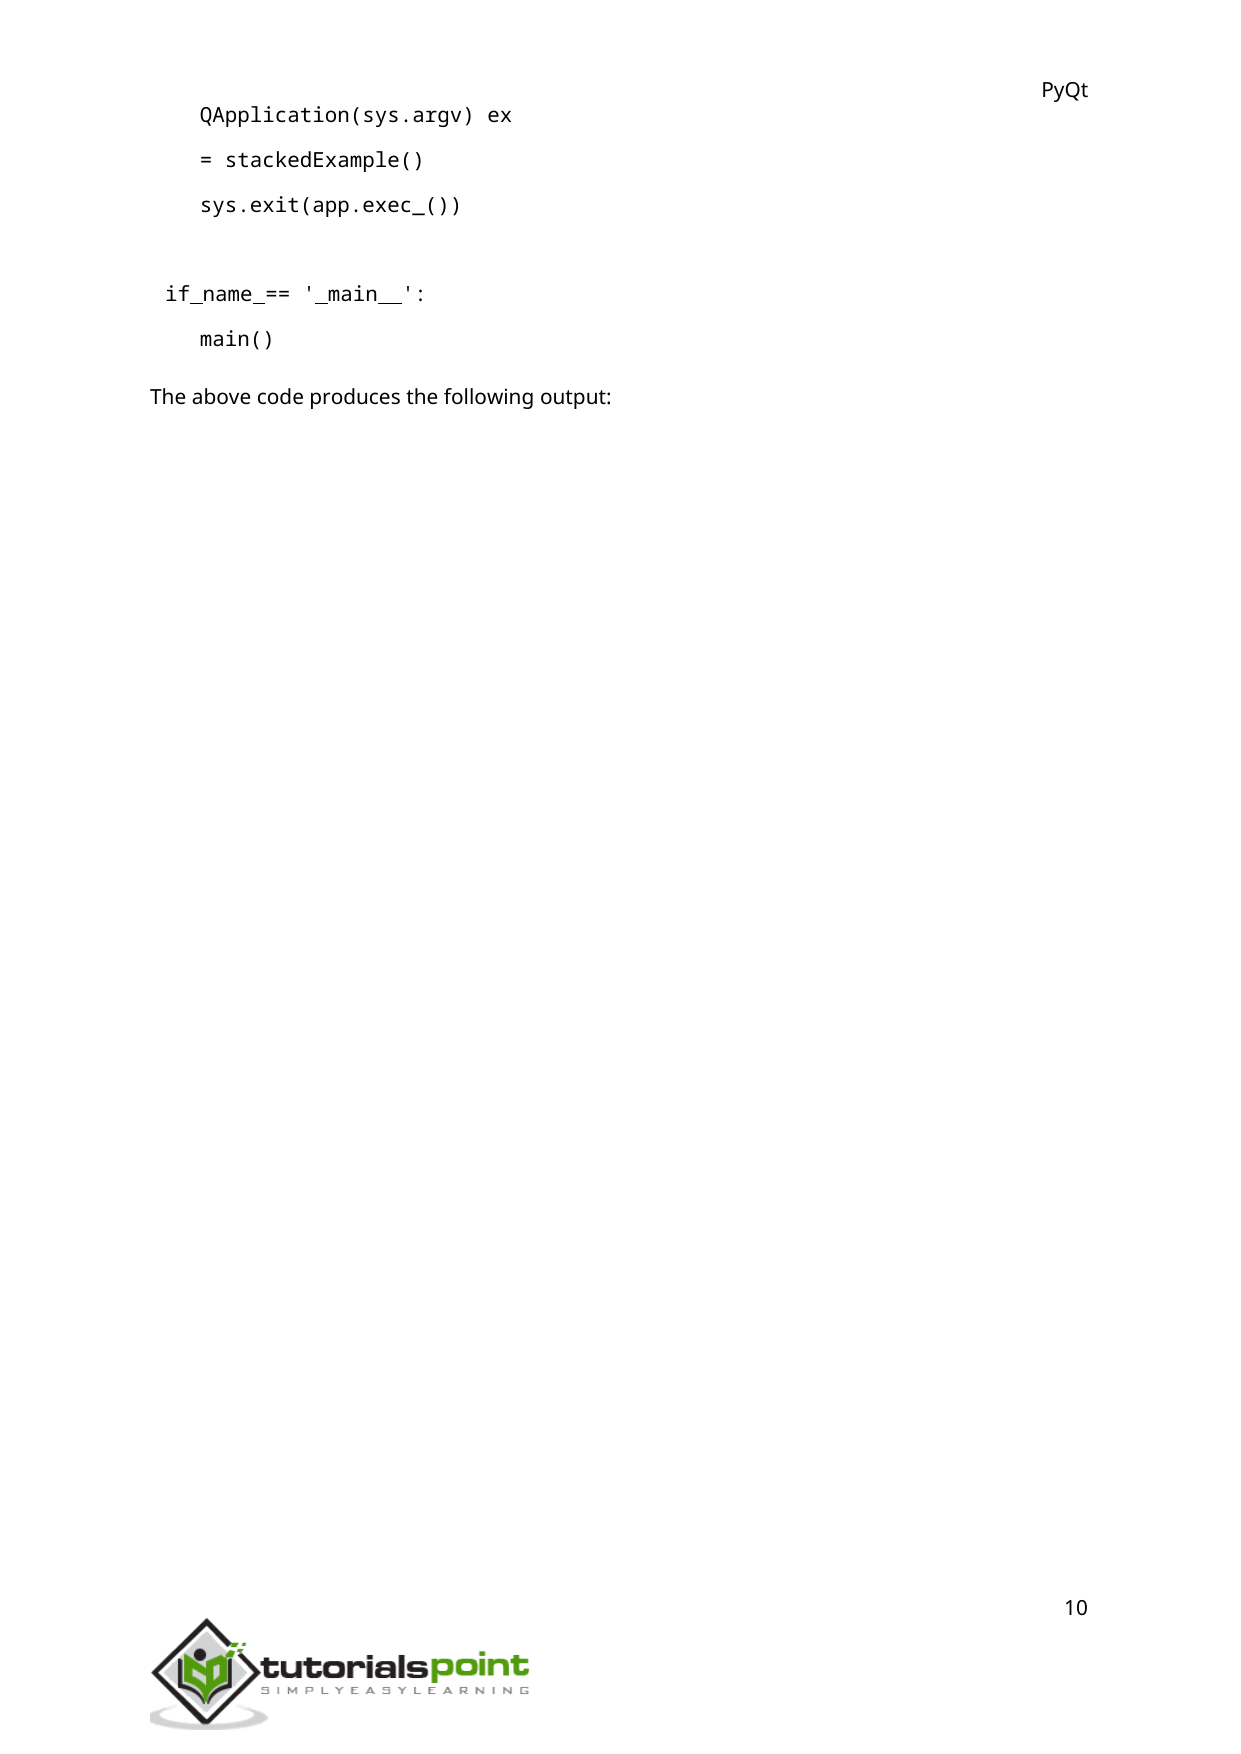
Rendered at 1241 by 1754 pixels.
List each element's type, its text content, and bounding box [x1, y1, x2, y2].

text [199, 100, 522, 218]
picture [150, 1618, 530, 1730]
text if name == ' main ': main() [165, 279, 463, 352]
text The above code produces the following output: [150, 382, 1140, 411]
